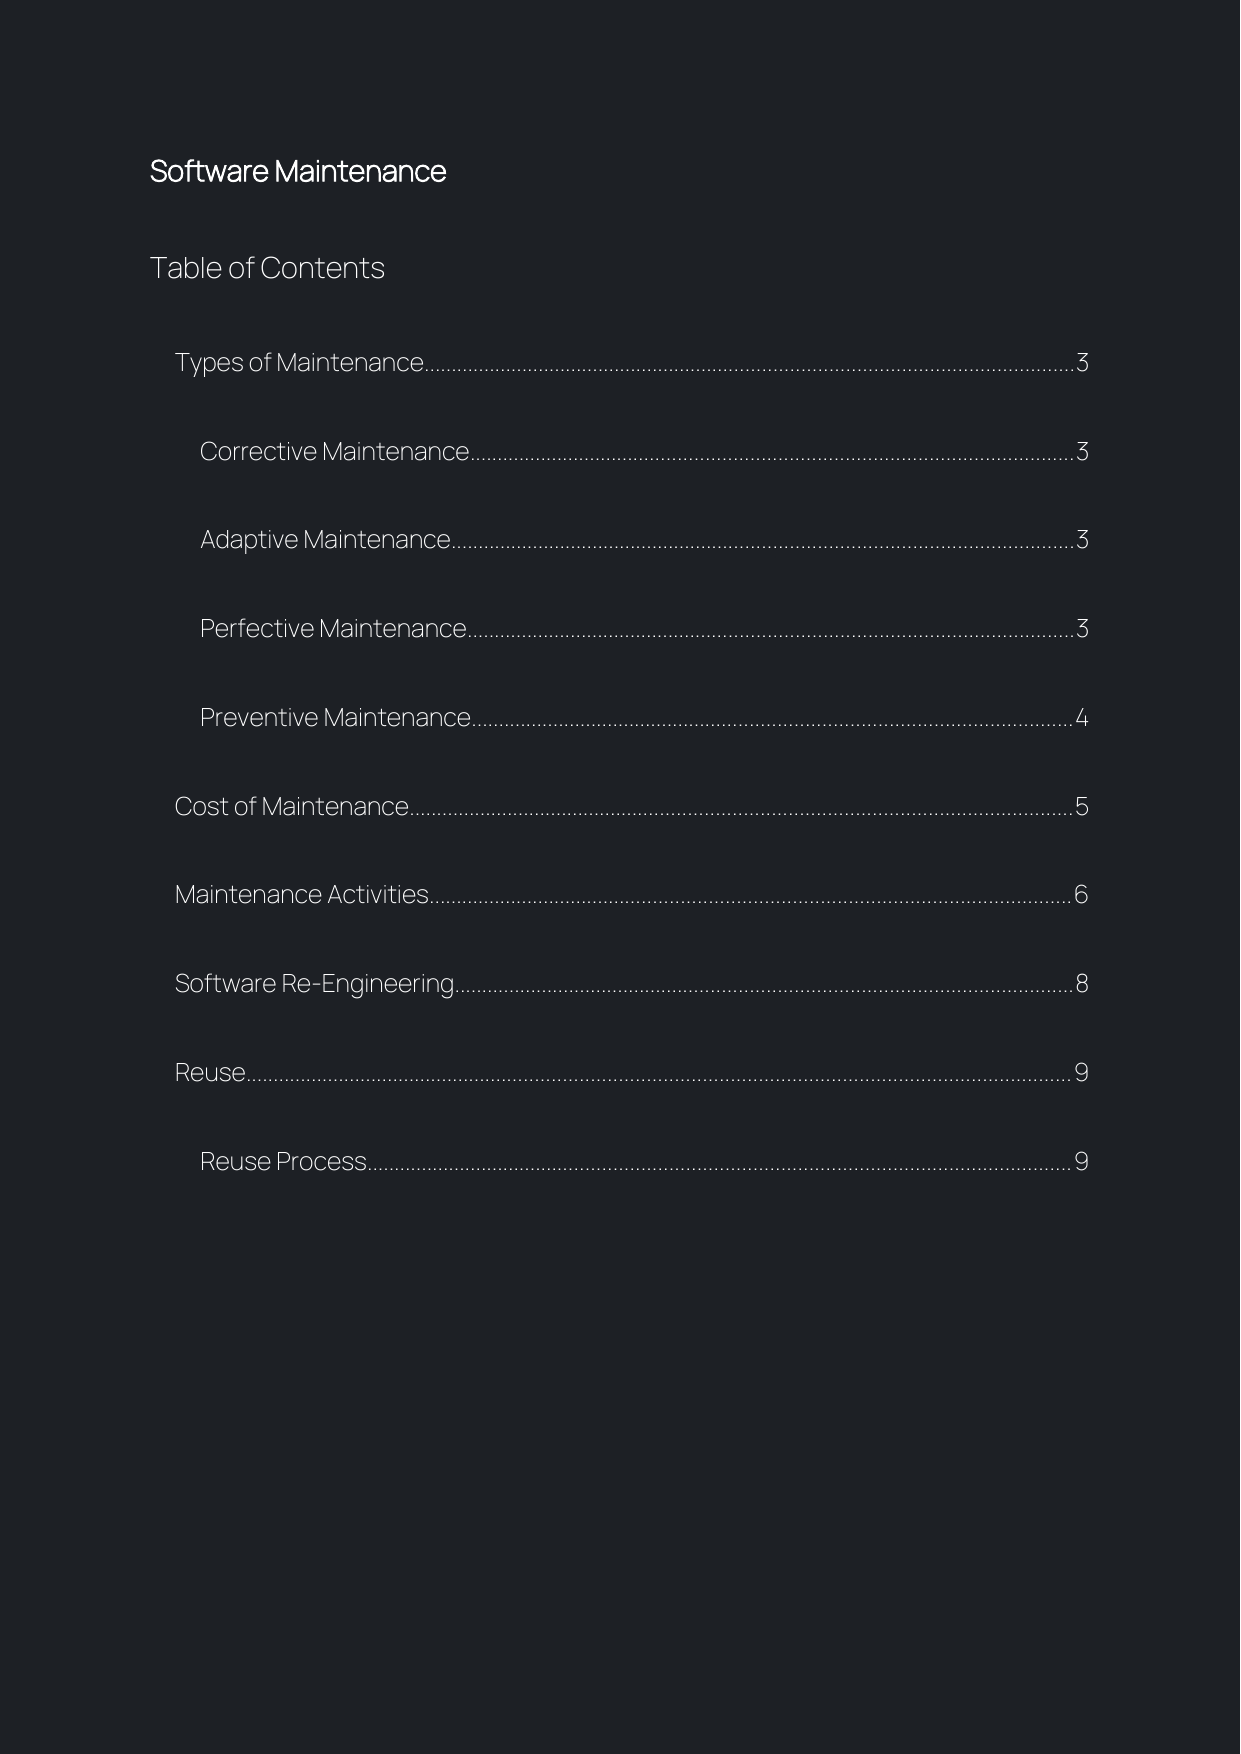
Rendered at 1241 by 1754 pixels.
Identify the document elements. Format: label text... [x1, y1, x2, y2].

text Software Maintenance [150, 150, 1090, 190]
